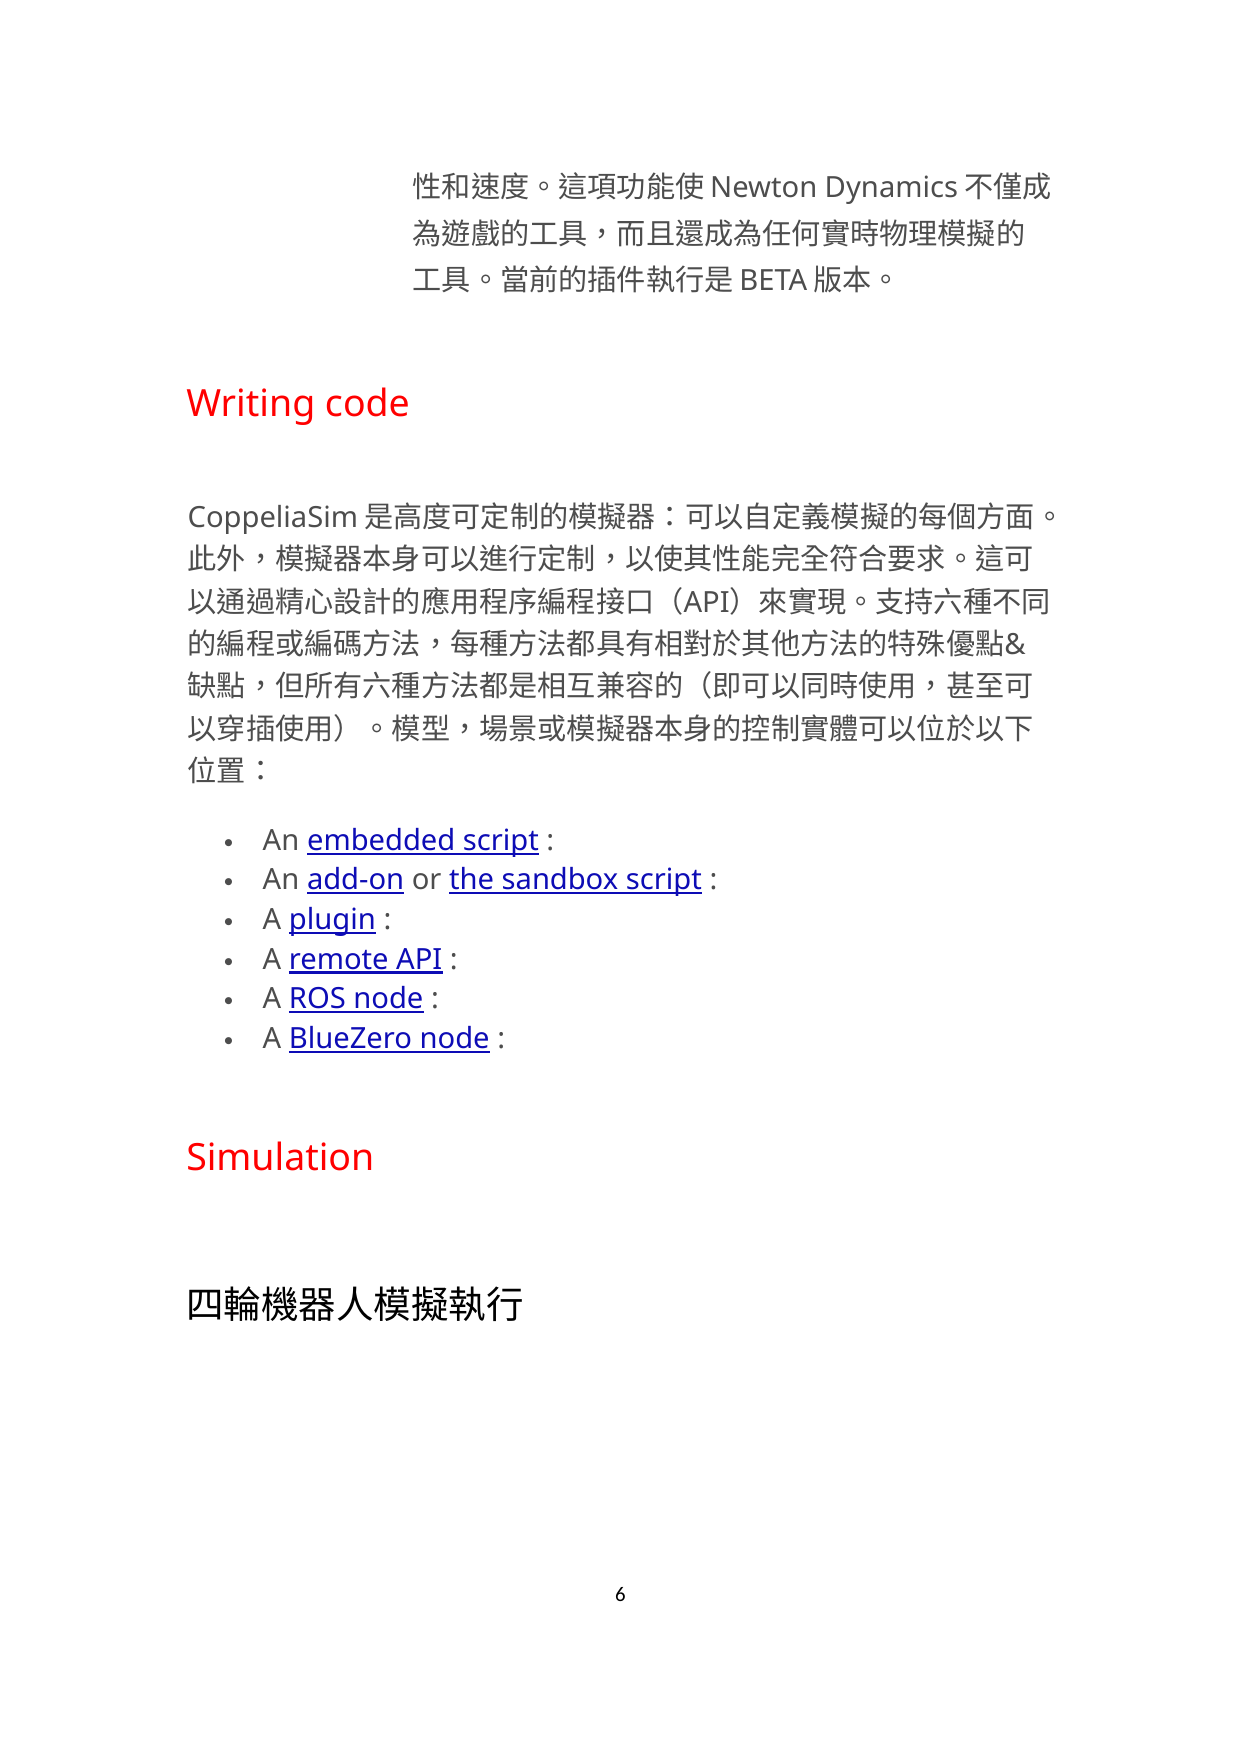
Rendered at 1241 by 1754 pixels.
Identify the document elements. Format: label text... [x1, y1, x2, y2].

subtitle Simulation [186, 1130, 1052, 1181]
list A remote API : [225, 938, 1052, 978]
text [411, 164, 1052, 299]
list An add-on or the sandbox script : [225, 859, 1052, 898]
list A BlueZero node : [225, 1017, 1052, 1057]
text CoppeliaSim是高度可定制的模擬器：可以自定義模擬的每個方面。此外，模擬器本身可以進行定制，以使其性能完全符合要求。這可以通過精心設計的應用程序編程接口（API）來實現。支持六種不同的編程或編碼方法，每種方法都具有相對於其他方法的特殊優點&缺點，但所有六種方法都是相互兼容的（即可以同時使用，甚至可以穿插使用）。模型，場景或模擬器本身的控制實體可以位於以下位置： [187, 493, 1052, 790]
list A ROS node : [225, 978, 1052, 1017]
subtitle 四輪機器人模擬執行 [186, 1275, 1052, 1329]
list A plugin : [225, 898, 1052, 938]
list An embedded script : [225, 819, 1052, 859]
subtitle Writing code [186, 377, 946, 428]
